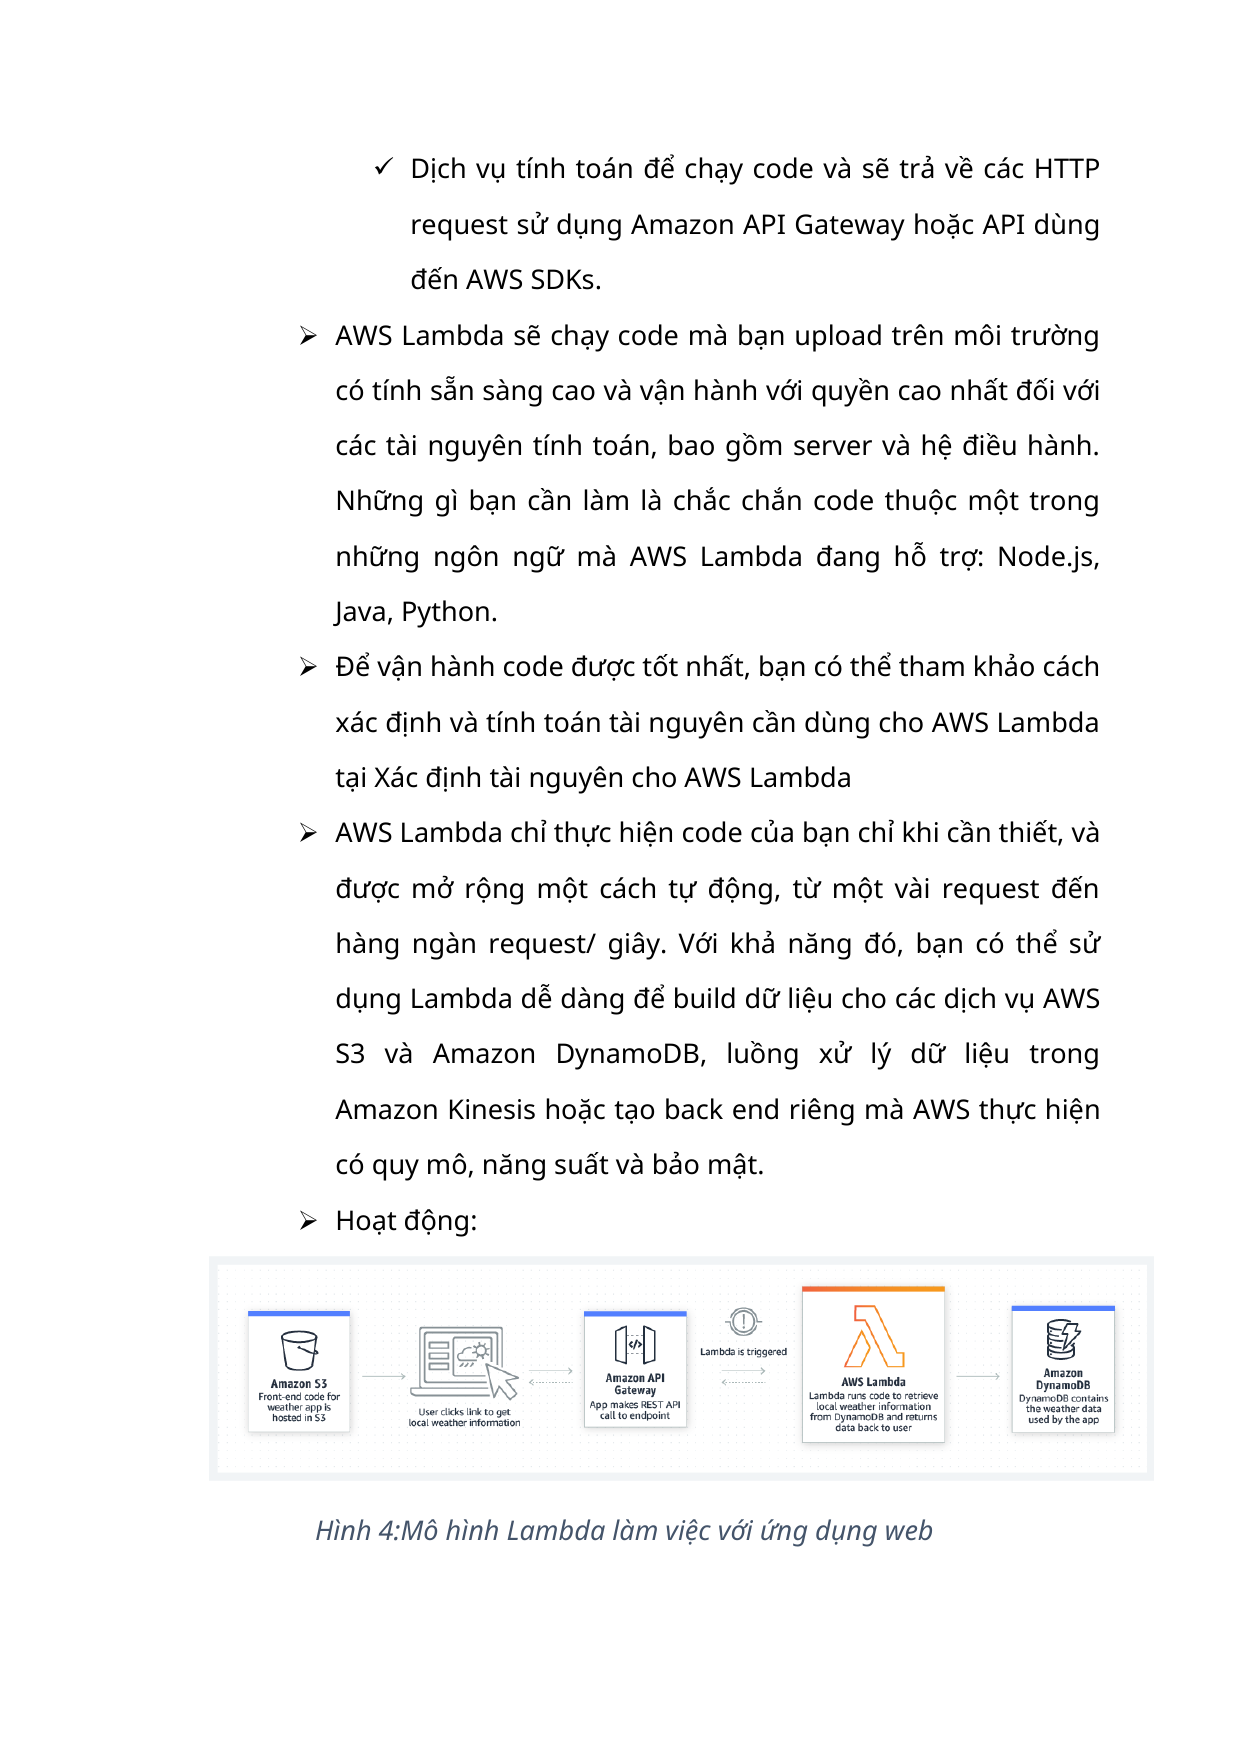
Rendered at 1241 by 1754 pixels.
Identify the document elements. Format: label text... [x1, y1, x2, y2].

text Hình 4:Mô hình Lambda làm việc với ứng dụng web [150, 1511, 1101, 1548]
list Hoạt động: [298, 1201, 1101, 1238]
list AWS Lambda chỉ thực hiện code của bạn chỉ khi cần thiết, và được mở rộng một cách tự động, từ một vài request đến hàng ngàn request/ giây. Với khả năng đó, bạn có thể sử dụng Lambda dễ dàng để build dữ liệu cho các dịch vụ AWS S3 và Amazon DynamoDB, luồng xử lý dữ liệu trong Amazon Kinesis hoặc tạo back end riêng mà AWS thực hiện có quy mô, năng suất và bảo mật. [298, 814, 1101, 1182]
list Dịch vụ tính toán để chạy code và sẽ trả về các HTTP request sử dụng Amazon API Gateway hoặc API dùng đến AWS SDKs. [373, 150, 1101, 297]
list AWS Lambda sẽ chạy code mà bạn upload trên môi trường có tính sẵn sàng cao và vận hành với quyền cao nhất đối với các tài nguyên tính toán, bao gồm server và hệ điều hành. Những gì bạn cần làm là chắc chắn code thuộc một trong những ngôn ngữ mà AWS Lambda đang hỗ trợ: Node.js, Java, Python. [298, 316, 1101, 629]
list Để vận hành code được tốt nhất, bạn có thể tham khảo cách xác định và tính toán tài nguyên cần dùng cho AWS Lambda tại Xác định tài nguyên cho AWS Lambda [298, 648, 1101, 795]
picture [209, 1256, 1154, 1481]
